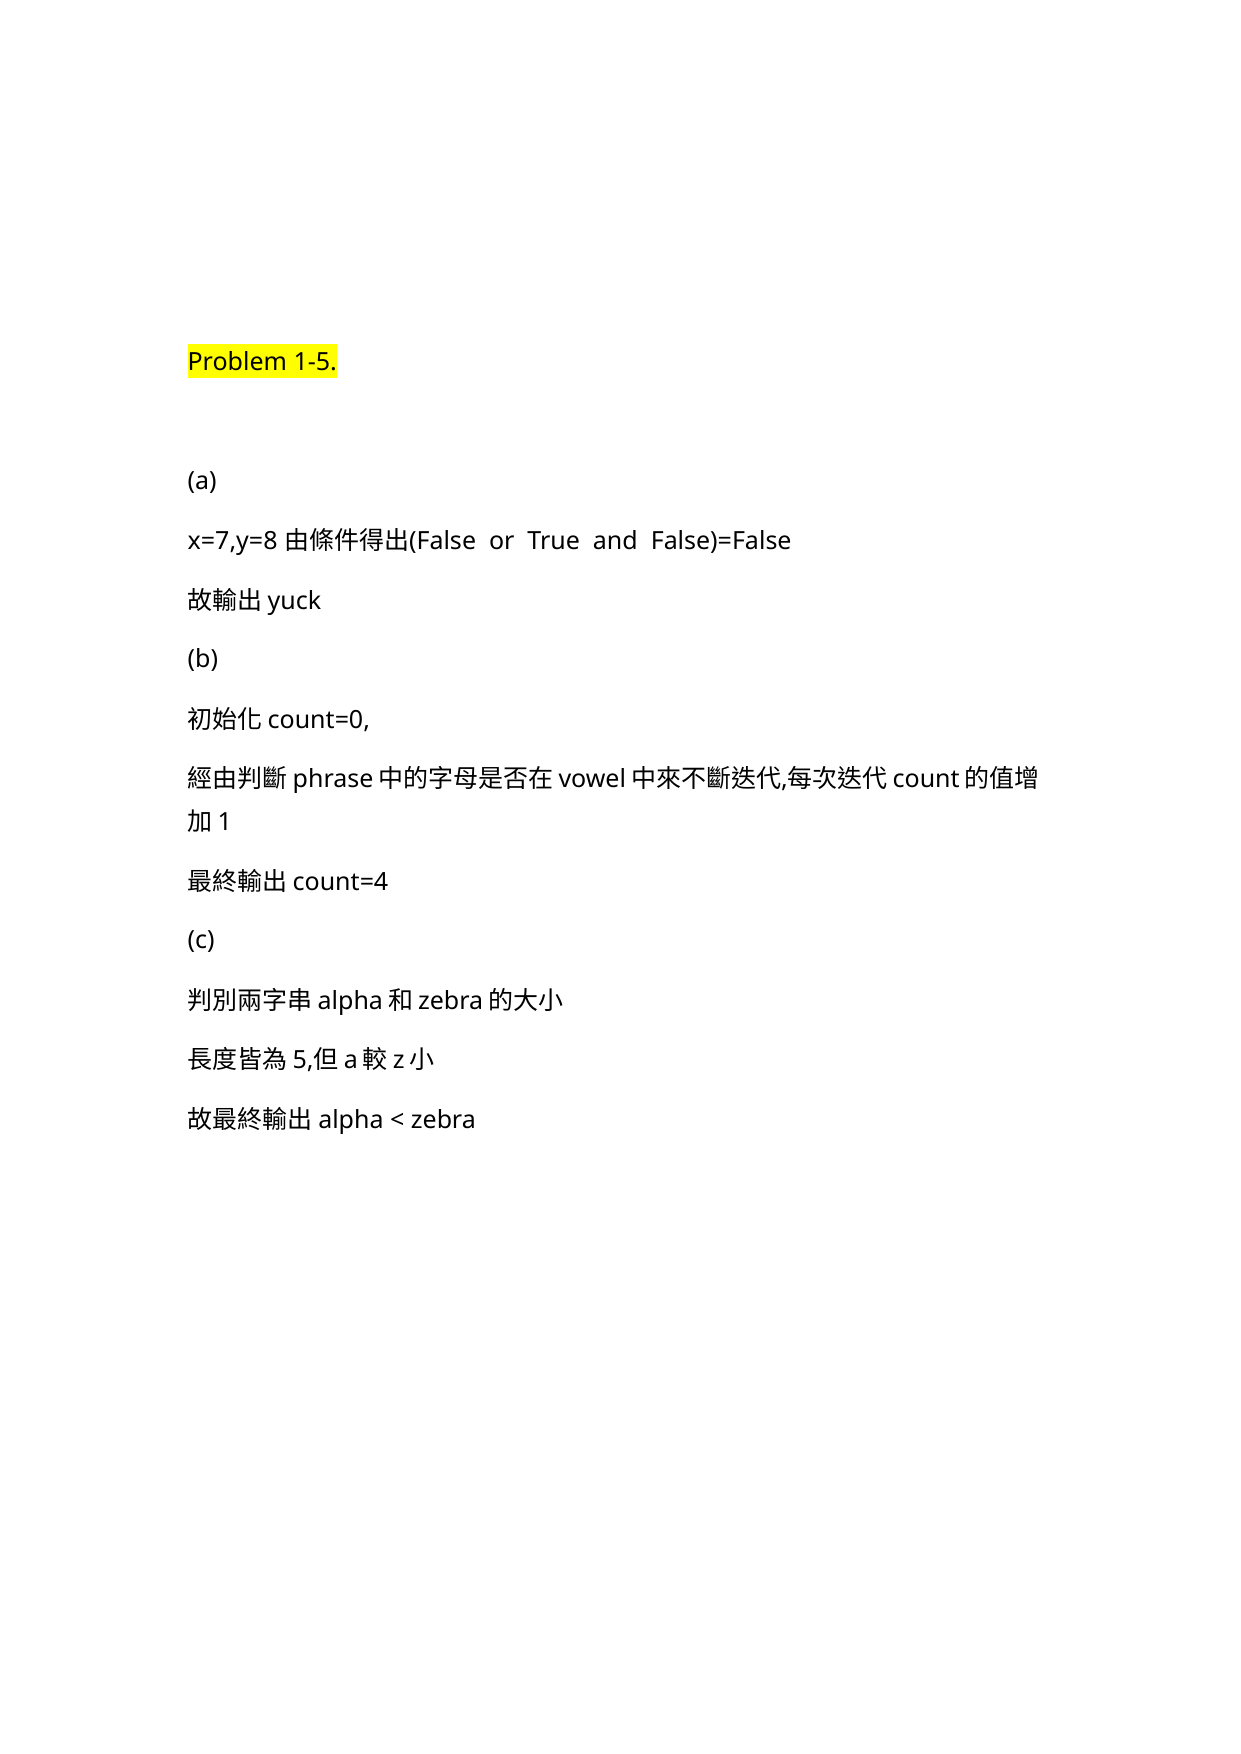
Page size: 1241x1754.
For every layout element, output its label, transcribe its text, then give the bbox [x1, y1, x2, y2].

text 故輸出yuck [187, 580, 1053, 617]
text 初始化count=0, [187, 698, 1053, 736]
text Problem 1‐5. [187, 342, 1053, 380]
text 判別兩字串alpha和zebra的大小 [187, 980, 1053, 1017]
text 長度皆為5,但a較z小 [187, 1039, 1053, 1077]
text 最終輸出count=4 [187, 861, 1053, 898]
text 經由判斷phrase中的字母是否在vowel中來不斷迭代,每次迭代count的值增加1 [187, 758, 1053, 839]
text 故最終輸出 alpha < zebra [187, 1099, 1053, 1136]
text x=7,y=8 由條件得出(False or True and False)=False [187, 520, 1053, 558]
